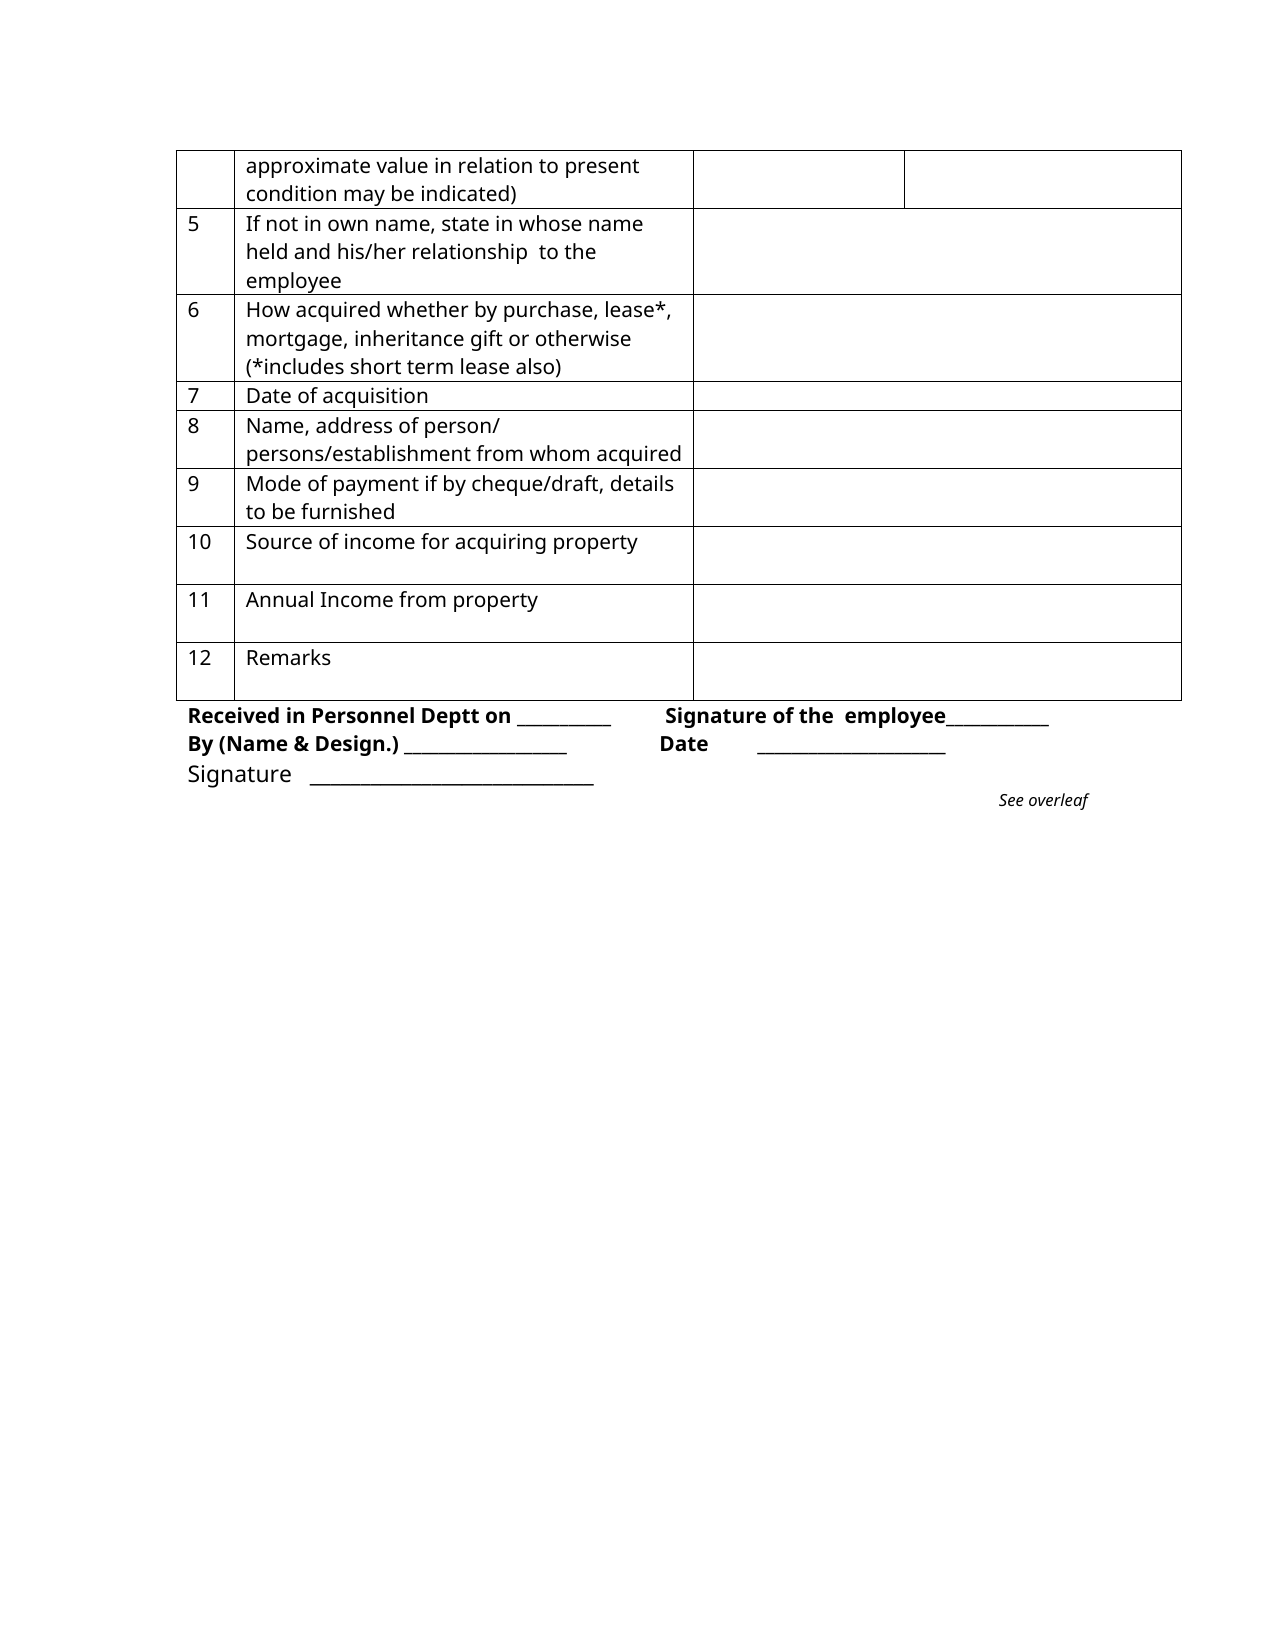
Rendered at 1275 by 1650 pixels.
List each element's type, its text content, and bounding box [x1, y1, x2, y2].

table_cell 8 [177, 411, 234, 468]
table_cell How acquired whether by purchase, lease*, mortgage, inheritance gift or otherwise (*includes short term lease also) [235, 295, 693, 381]
table_cell Remarks [235, 643, 693, 700]
text Received in Personnel Deptt on ___________ Signature of the employee____________ [187, 701, 1087, 729]
table_cell [694, 382, 1181, 410]
table_cell Date of acquisition [235, 382, 693, 410]
table_cell [694, 151, 904, 208]
table_cell 7 [177, 382, 234, 410]
text See overleaf [187, 789, 1087, 812]
table_cell Name, address of person/ persons/establishment from whom acquired [235, 411, 693, 468]
table_cell [694, 585, 1181, 642]
table_cell Annual Income from property [235, 585, 693, 642]
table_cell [235, 151, 693, 208]
text By (Name & Design.) ___________________ Date ______________________ [187, 729, 1087, 758]
table_cell [694, 411, 1181, 468]
table_cell [694, 527, 1181, 584]
table_cell Source of income for acquiring property [235, 527, 693, 584]
table_cell [694, 469, 1181, 526]
table_cell [694, 643, 1181, 700]
table_cell If not in own name, state in whose name held and his/her relationship to the employee [235, 209, 693, 294]
table_cell 6 [177, 295, 234, 381]
table_cell [694, 295, 1181, 381]
table_cell 11 [177, 585, 234, 642]
table_cell 4 [177, 151, 234, 208]
table_cell Mode of payment if by cheque/draft, details to be furnished [235, 469, 693, 526]
table_cell [905, 151, 1181, 208]
table_cell 9 [177, 469, 234, 526]
table_cell [694, 209, 1181, 294]
table_cell 5 [177, 209, 234, 294]
table_cell 12 [177, 643, 234, 700]
table_cell 10 [177, 527, 234, 584]
text Signature ____________________________ [187, 758, 1087, 789]
